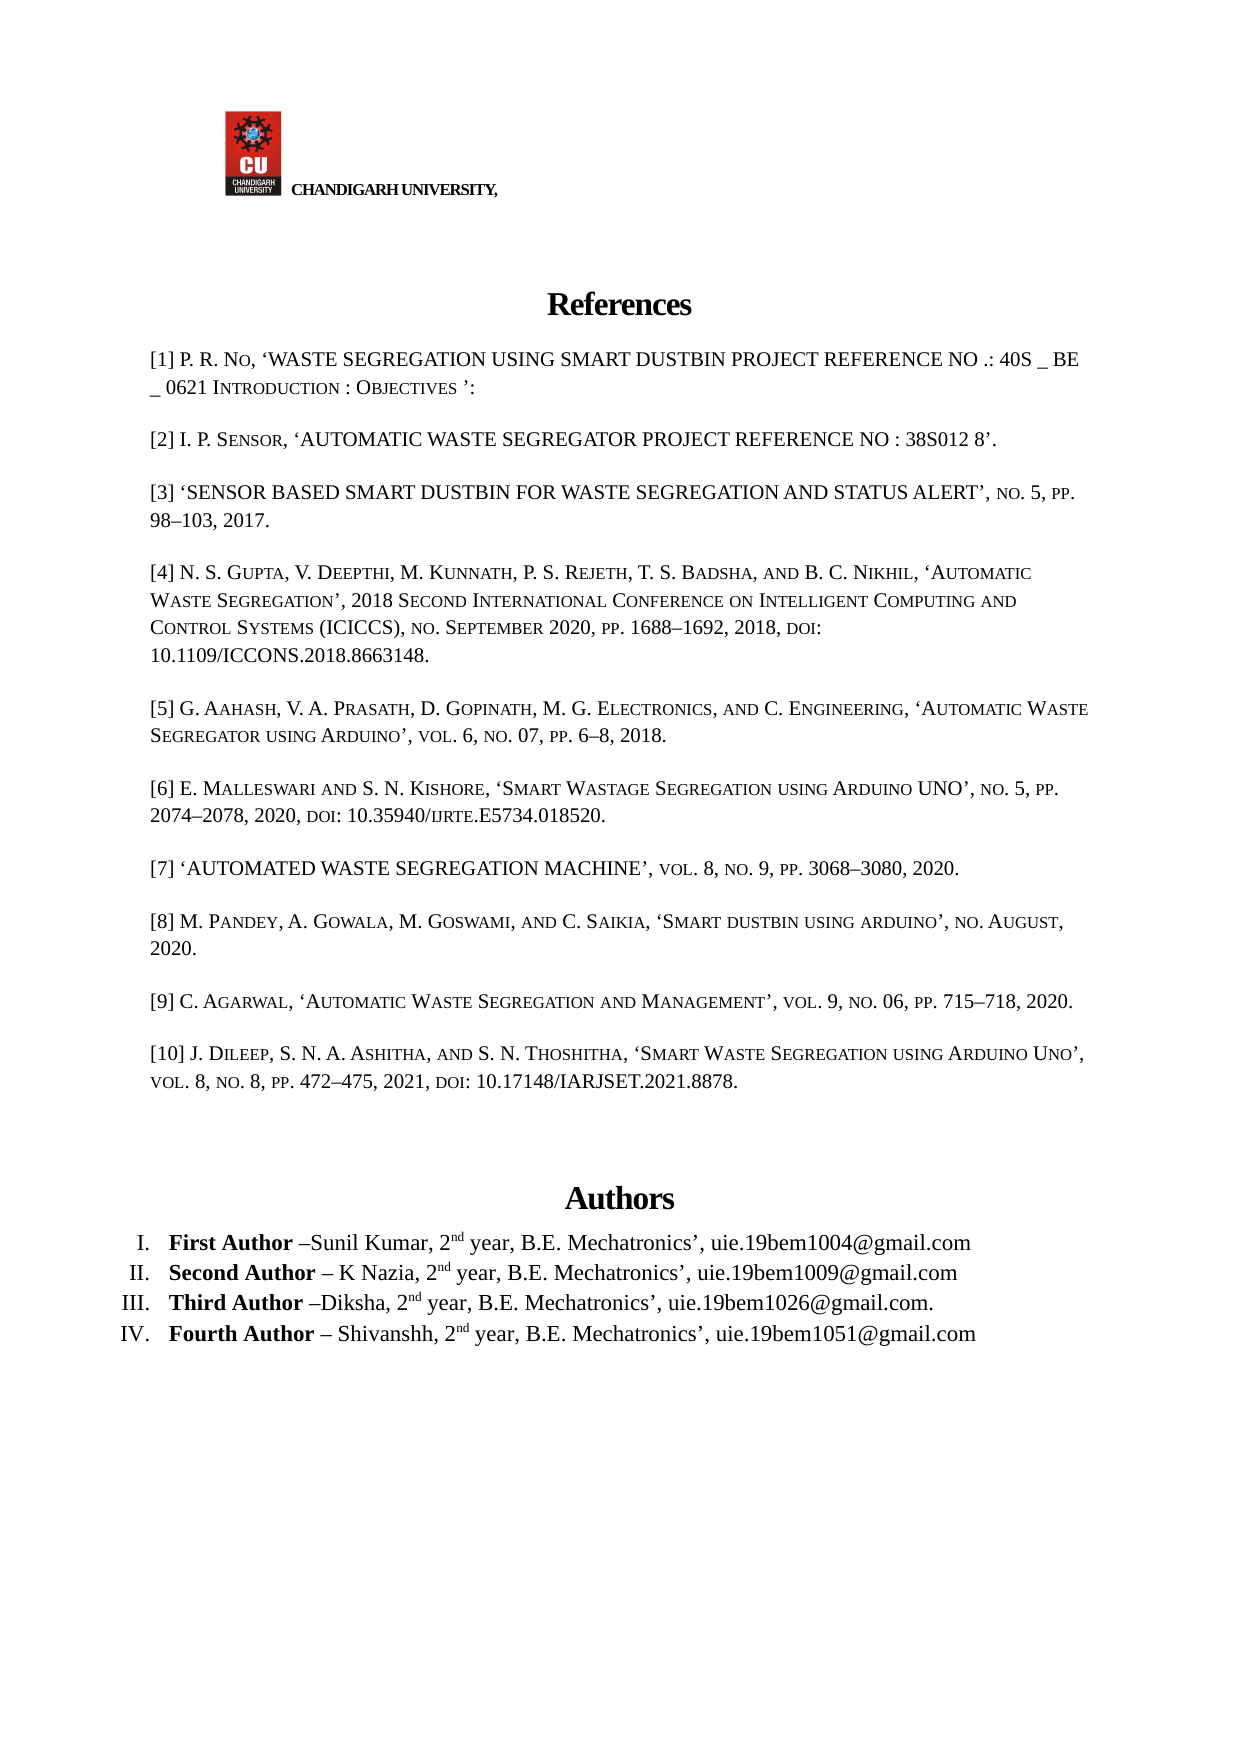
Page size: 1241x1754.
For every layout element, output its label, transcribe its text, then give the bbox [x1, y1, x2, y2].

list Fourth Author – Shivanshh, 2nd year, B.E. Mechatronics’, uie.19bem1051@gmail.com [150, 1319, 1090, 1346]
title Authors [150, 1178, 1090, 1216]
list Third Author –Diksha, 2nd year, B.E. Mechatronics’, uie.19bem1026@gmail.com. [150, 1289, 1090, 1316]
list Second Author – K Nazia, 2nd year, B.E. Mechatronics’, uie.19bem1009@gmail.com [150, 1259, 1090, 1286]
picture [225, 111, 282, 196]
list First Author –Sunil Kumar, 2nd year, B.E. Mechatronics’, uie.19bem1004@gmail.com [150, 1229, 1090, 1255]
title References [150, 284, 1090, 322]
